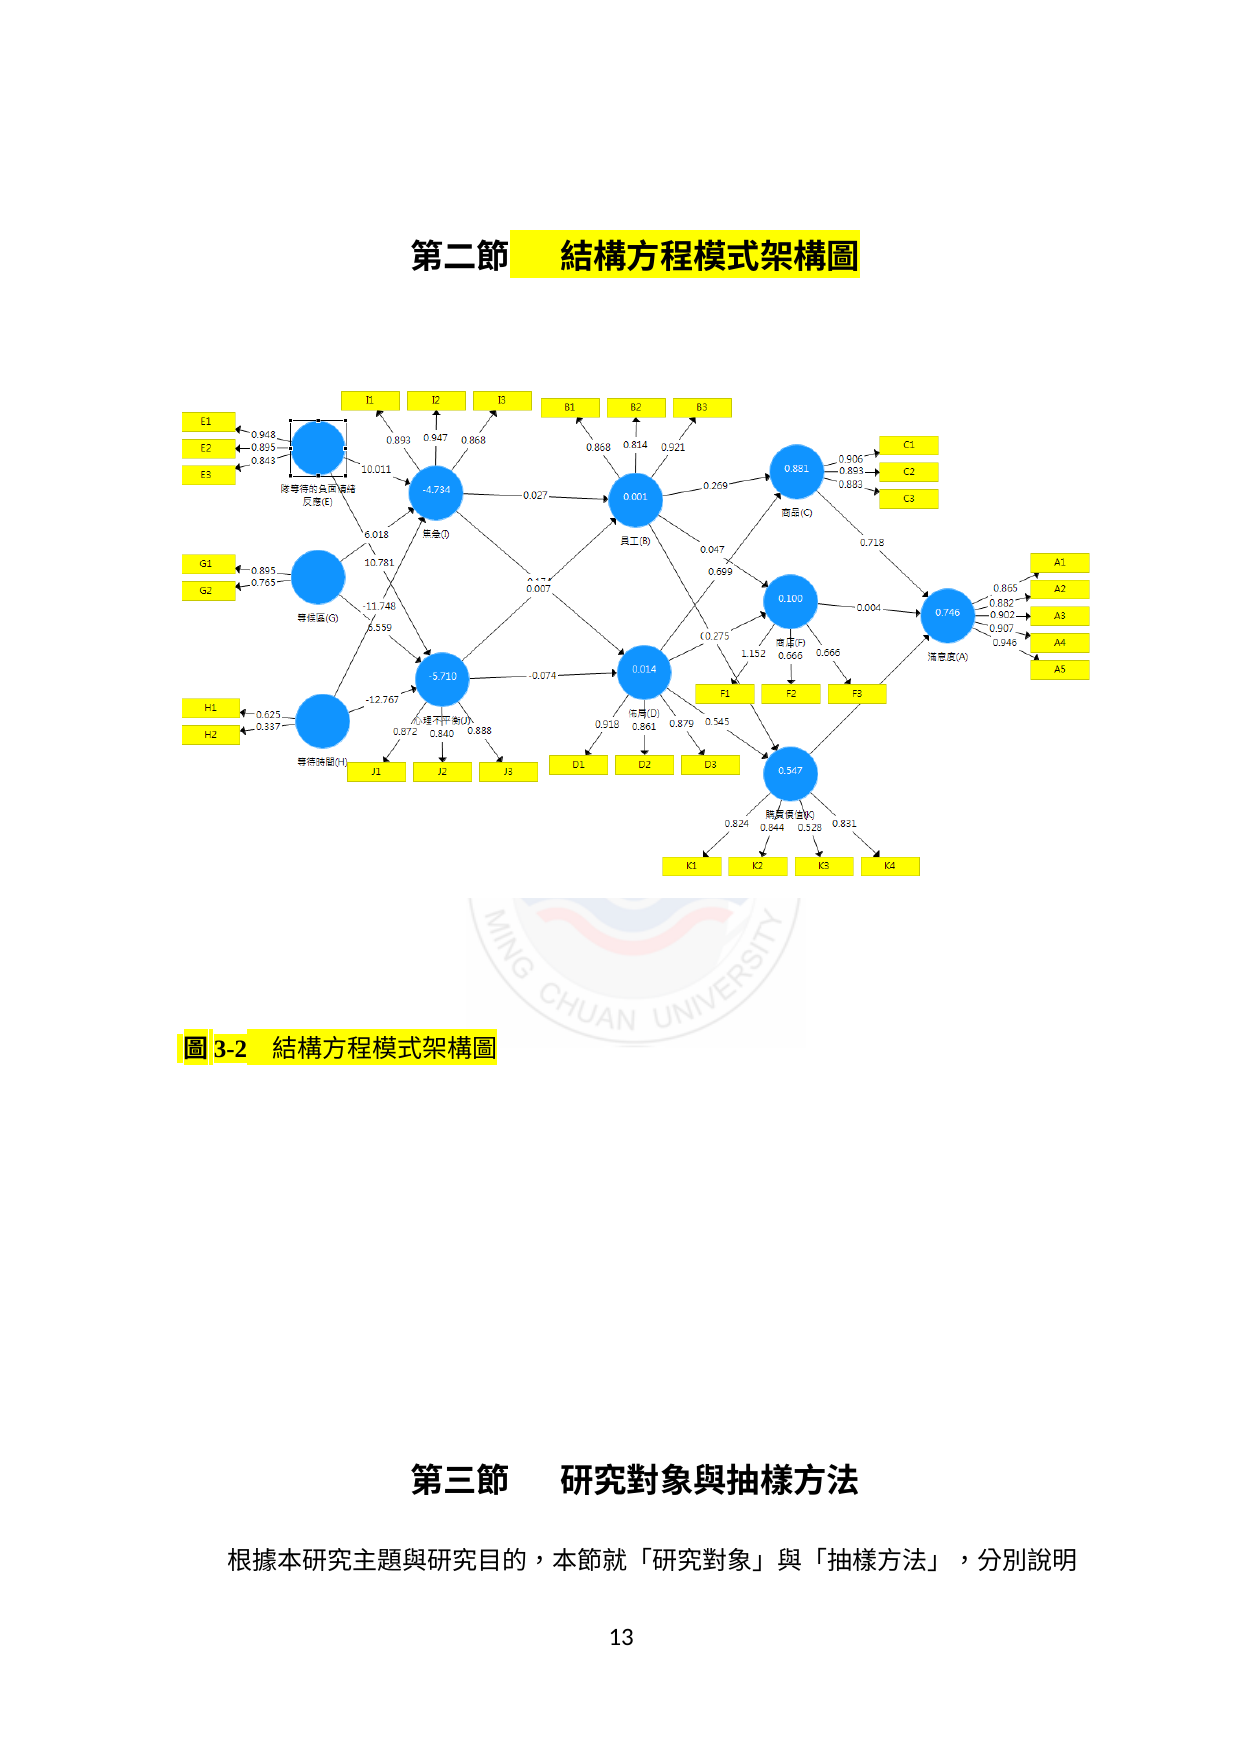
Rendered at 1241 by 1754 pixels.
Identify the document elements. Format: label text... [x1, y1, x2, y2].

text 圖3-2 結構方程模式架構圖 [177, 1028, 1092, 1065]
list 研究對象與抽樣方法 [177, 1440, 1092, 1515]
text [177, 1539, 1092, 1577]
picture [177, 370, 1093, 1028]
list 結構方程模式架構圖 [177, 216, 1092, 291]
